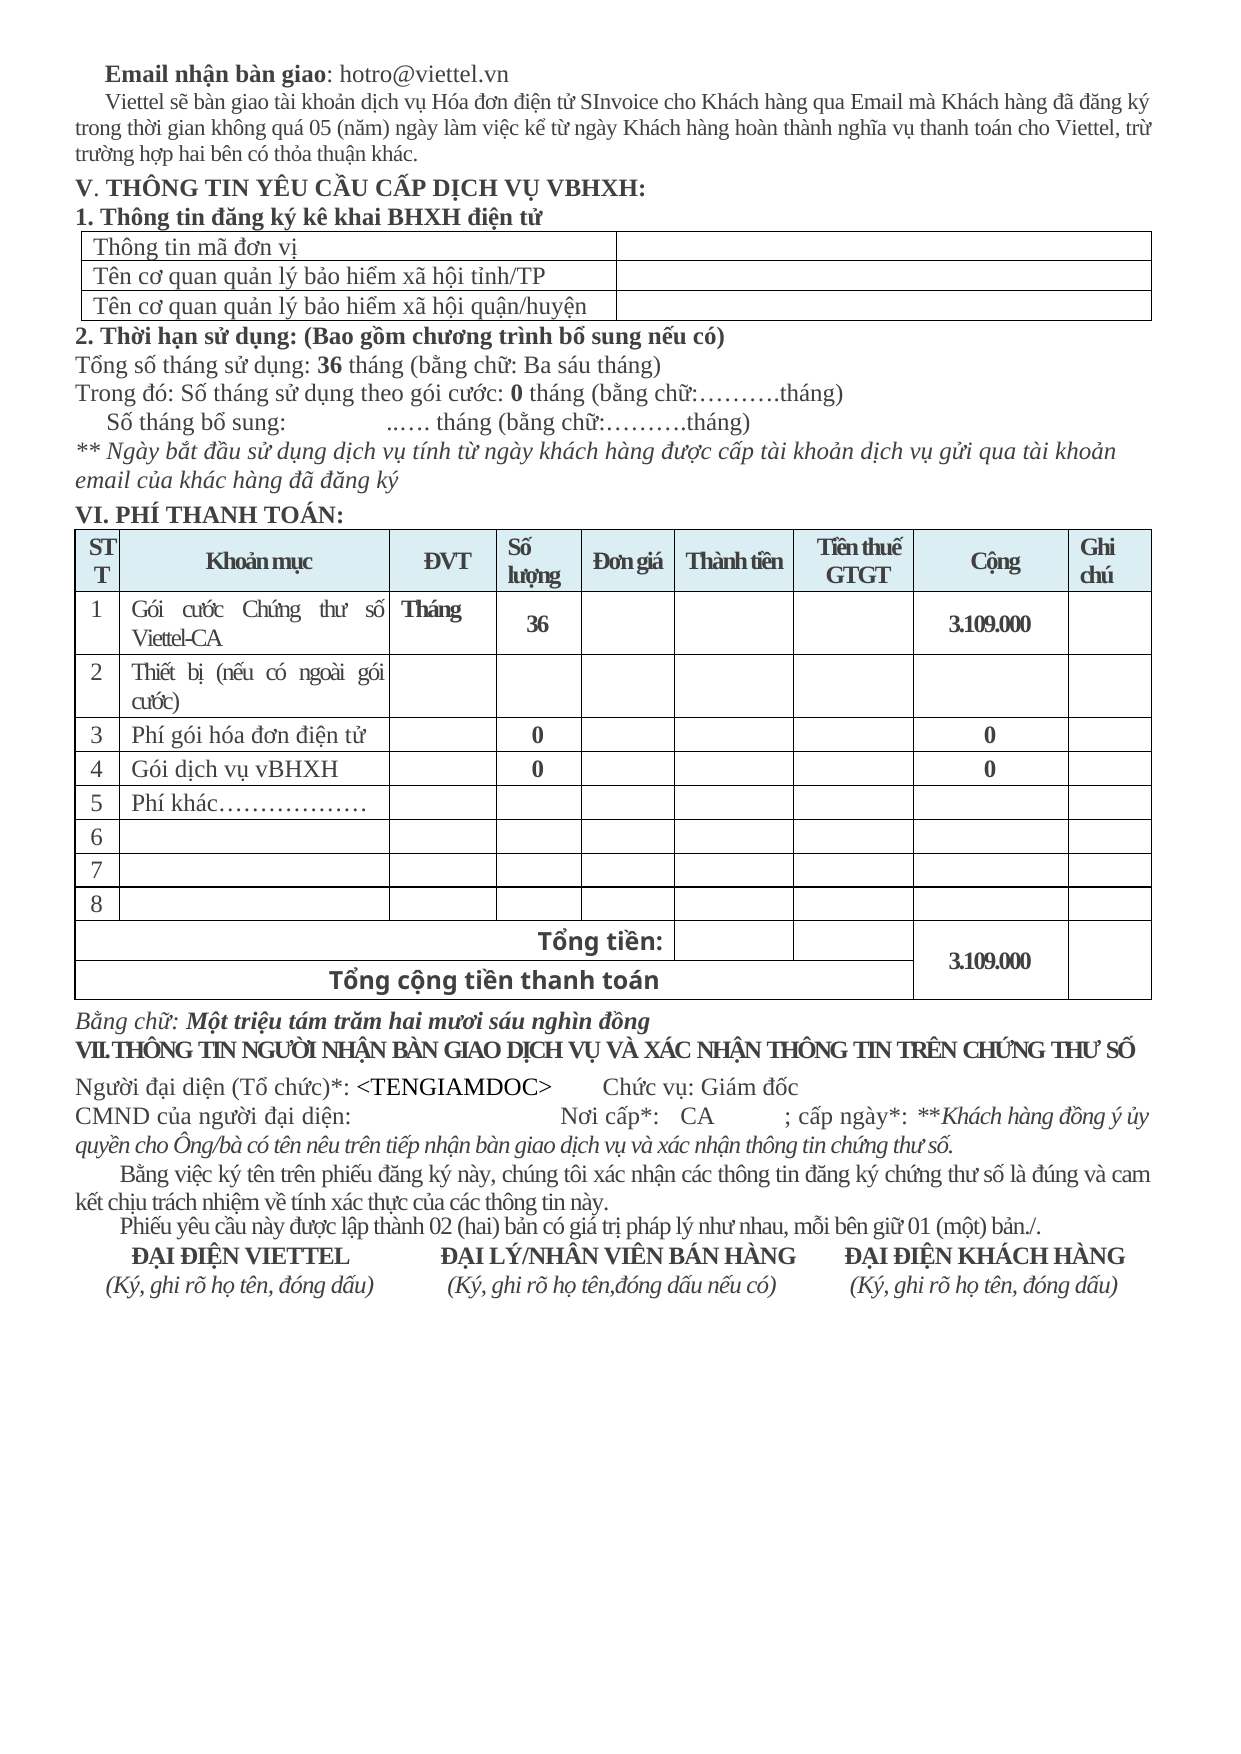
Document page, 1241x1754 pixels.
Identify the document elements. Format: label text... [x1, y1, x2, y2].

table_header Đơn giá [582, 530, 674, 591]
table_cell [675, 820, 793, 852]
table_header Tiền thuế GTGT [794, 530, 913, 591]
table_cell [1069, 921, 1151, 999]
table_header Cộng [914, 530, 1068, 591]
table_cell 0 [497, 718, 581, 751]
table_cell [497, 786, 581, 818]
table_cell [794, 888, 913, 920]
text Số tháng bổ sung: ..…. tháng (bằng chữ:……….tháng) [75, 407, 1152, 436]
table_cell [1069, 655, 1151, 717]
table_cell [617, 261, 1151, 290]
table_cell [582, 655, 674, 717]
table_header Thành tiền [675, 530, 793, 591]
table_cell [390, 752, 496, 784]
text Email nhận bàn giao: hotro@viettel.vn [75, 59, 1152, 88]
table_cell [390, 655, 496, 717]
table_cell [582, 888, 674, 920]
table_cell [794, 718, 913, 751]
text Người đại diện (Tổ chức)*: <TENGIAMDOC> Chức vụ: Giám đốc [75, 1064, 1152, 1101]
table_cell [582, 786, 674, 818]
table_cell Tổng cộng tiền thanh toán [76, 961, 913, 999]
text Bằng chữ: Một triệu tám trăm hai mươi sáu nghìn đồng [75, 1006, 1152, 1035]
table_cell [1069, 752, 1151, 784]
table_header [617, 232, 1151, 260]
table_cell [390, 820, 496, 852]
table_cell 7 [76, 854, 119, 886]
table_cell [582, 854, 674, 886]
table_cell [1069, 854, 1151, 886]
table_cell [794, 820, 913, 852]
table_cell [675, 786, 793, 818]
text VI. PHÍ THANH TOÁN: [75, 500, 1152, 528]
text V. THÔNG TIN YÊU CẦU CẤP DỊCH VỤ VBHXH: [75, 173, 1152, 202]
table_cell [914, 888, 1068, 920]
table_cell 6 [76, 820, 119, 852]
table_cell [794, 786, 913, 818]
table_cell [1069, 718, 1151, 751]
table_cell 1 [76, 592, 119, 654]
table_cell [582, 718, 674, 751]
table_cell [675, 718, 793, 751]
table_cell [914, 820, 1068, 852]
text Trong đó: Số tháng sử dụng theo gói cước: 0 tháng (bằng chữ:……….tháng) [75, 378, 1152, 407]
table_cell [120, 854, 389, 886]
table_cell [794, 921, 913, 960]
table_cell Tổng tiền: [76, 921, 674, 960]
table_cell [675, 854, 793, 886]
table_cell 3.109.000 [914, 921, 1068, 999]
table_cell [675, 592, 793, 654]
table_cell [914, 854, 1068, 886]
table_header Ghi chú [1069, 530, 1151, 591]
table_cell 5 [76, 786, 119, 818]
table_cell [390, 888, 496, 920]
text 1. Thông tin đăng ký kê khai BHXH điện tử [75, 202, 1152, 231]
table_cell 0 [914, 752, 1068, 784]
table_cell 3.109.000 [914, 592, 1068, 654]
table_header ĐẠI ĐIỆN KHÁCH HÀNG (Ký, ghi rõ họ tên, đóng dấu) [819, 1239, 1152, 1301]
table_cell 8 [76, 888, 119, 920]
table_cell 3 [76, 718, 119, 751]
table_cell [794, 655, 913, 717]
text Viettel sẽ bàn giao tài khoản dịch vụ Hóa đơn điện tử SInvoice cho Khách hàng qua Email mà Khách hàng đã đăng ký trong thời gian không quá 05 (năm) ngày làm việc kể từ ngày Khách hàng hoàn thành nghĩa vụ thanh toán cho Viettel, trừ trường hợp hai bên có thỏa thuận khác. [75, 88, 1152, 167]
table_cell [675, 921, 793, 960]
text Tổng số tháng sử dụng: 36 tháng (bằng chữ: Ba sáu tháng) [75, 350, 1152, 378]
table_cell [582, 820, 674, 852]
table_cell [675, 888, 793, 920]
table_cell Tên cơ quan quản lý bảo hiểm xã hội tỉnh/TP [82, 261, 616, 290]
table_cell 36 [497, 592, 581, 654]
table_cell [617, 291, 1151, 320]
table_cell [675, 655, 793, 717]
table_cell [914, 786, 1068, 818]
table_header Khoản mục [120, 530, 389, 591]
table_cell [497, 820, 581, 852]
table_header Số lượng [497, 530, 581, 591]
text Bằng việc ký tên trên phiếu đăng ký này, chúng tôi xác nhận các thông tin đăng ký chứng thư số là đúng và cam kết chịu trách nhiệm về tính xác thực của các thông tin này. [75, 1159, 1151, 1216]
table_cell Gói dịch vụ vBHXH [120, 752, 389, 784]
table_cell [497, 888, 581, 920]
table_header ĐVT [390, 530, 496, 591]
table_cell [1069, 888, 1151, 920]
table_cell [1069, 592, 1151, 654]
table_cell Gói cước Chứng thư số Viettel-CA [120, 592, 389, 654]
table_cell [794, 752, 913, 784]
table_cell Phí gói hóa đơn điện tử [120, 718, 389, 751]
table_cell [497, 655, 581, 717]
table_cell [390, 718, 496, 751]
table_cell [582, 752, 674, 784]
table_cell 2 [76, 655, 119, 717]
text Phiếu yêu cầu này được lập thành 02 (hai) bản có giá trị pháp lý như nhau, mỗi bên giữ 01 (một) bản./. [75, 1216, 1151, 1239]
text 2. Thời hạn sử dụng: (Bao gồm chương trình bổ sung nếu có) [75, 321, 1152, 350]
table_cell [497, 854, 581, 886]
text ** Ngày bắt đầu sử dụng dịch vụ tính từ ngày khách hàng được cấp tài khoản dịch vụ gửi qua tài khoản email của khác hàng đã đăng ký [75, 436, 1152, 493]
table_cell Tháng [390, 592, 496, 654]
table_cell [1069, 820, 1151, 852]
table_cell [390, 786, 496, 818]
table_cell [582, 592, 674, 654]
table_cell Phí khác……………… [120, 786, 389, 818]
table_cell Thiết bị (nếu có ngoài gói cước) [120, 655, 389, 717]
table_cell [1069, 786, 1151, 818]
table_header STT [76, 530, 119, 591]
table_cell [675, 752, 793, 784]
table_cell Tên cơ quan quản lý bảo hiểm xã hội quận/huyện [82, 291, 616, 320]
table_cell 4 [76, 752, 119, 784]
table_cell [794, 592, 913, 654]
text VII. THÔNG TIN NGƯỜI NHẬN BÀN GIAO DỊCH VỤ VÀ XÁC NHẬN THÔNG TIN TRÊN CHỨNG THƯ SỐ [75, 1035, 1152, 1064]
table_cell [390, 854, 496, 886]
table_cell [120, 820, 389, 852]
table_cell 0 [914, 718, 1068, 751]
table_header ĐẠI ĐIỆN VIETTEL (Ký, ghi rõ họ tên, đóng dấu) [75, 1239, 407, 1301]
table_cell [914, 655, 1068, 717]
table_header ĐẠI LÝ/NHÂN VIÊN BÁN HÀNG (Ký, ghi rõ họ tên,đóng dấu nếu có) [408, 1239, 819, 1301]
text CMND của người đại diện: Nơi cấp*: CA ; cấp ngày*: **Khách hàng đồng ý ủy quyền cho Ông/bà có tên nêu trên tiếp nhận bàn giao dịch vụ và xác nhận thông tin chứng thư số. [75, 1101, 1152, 1159]
table_cell [794, 854, 913, 886]
table_cell 0 [497, 752, 581, 784]
table_header Thông tin mã đơn vị [82, 232, 616, 260]
table_cell [120, 888, 389, 920]
